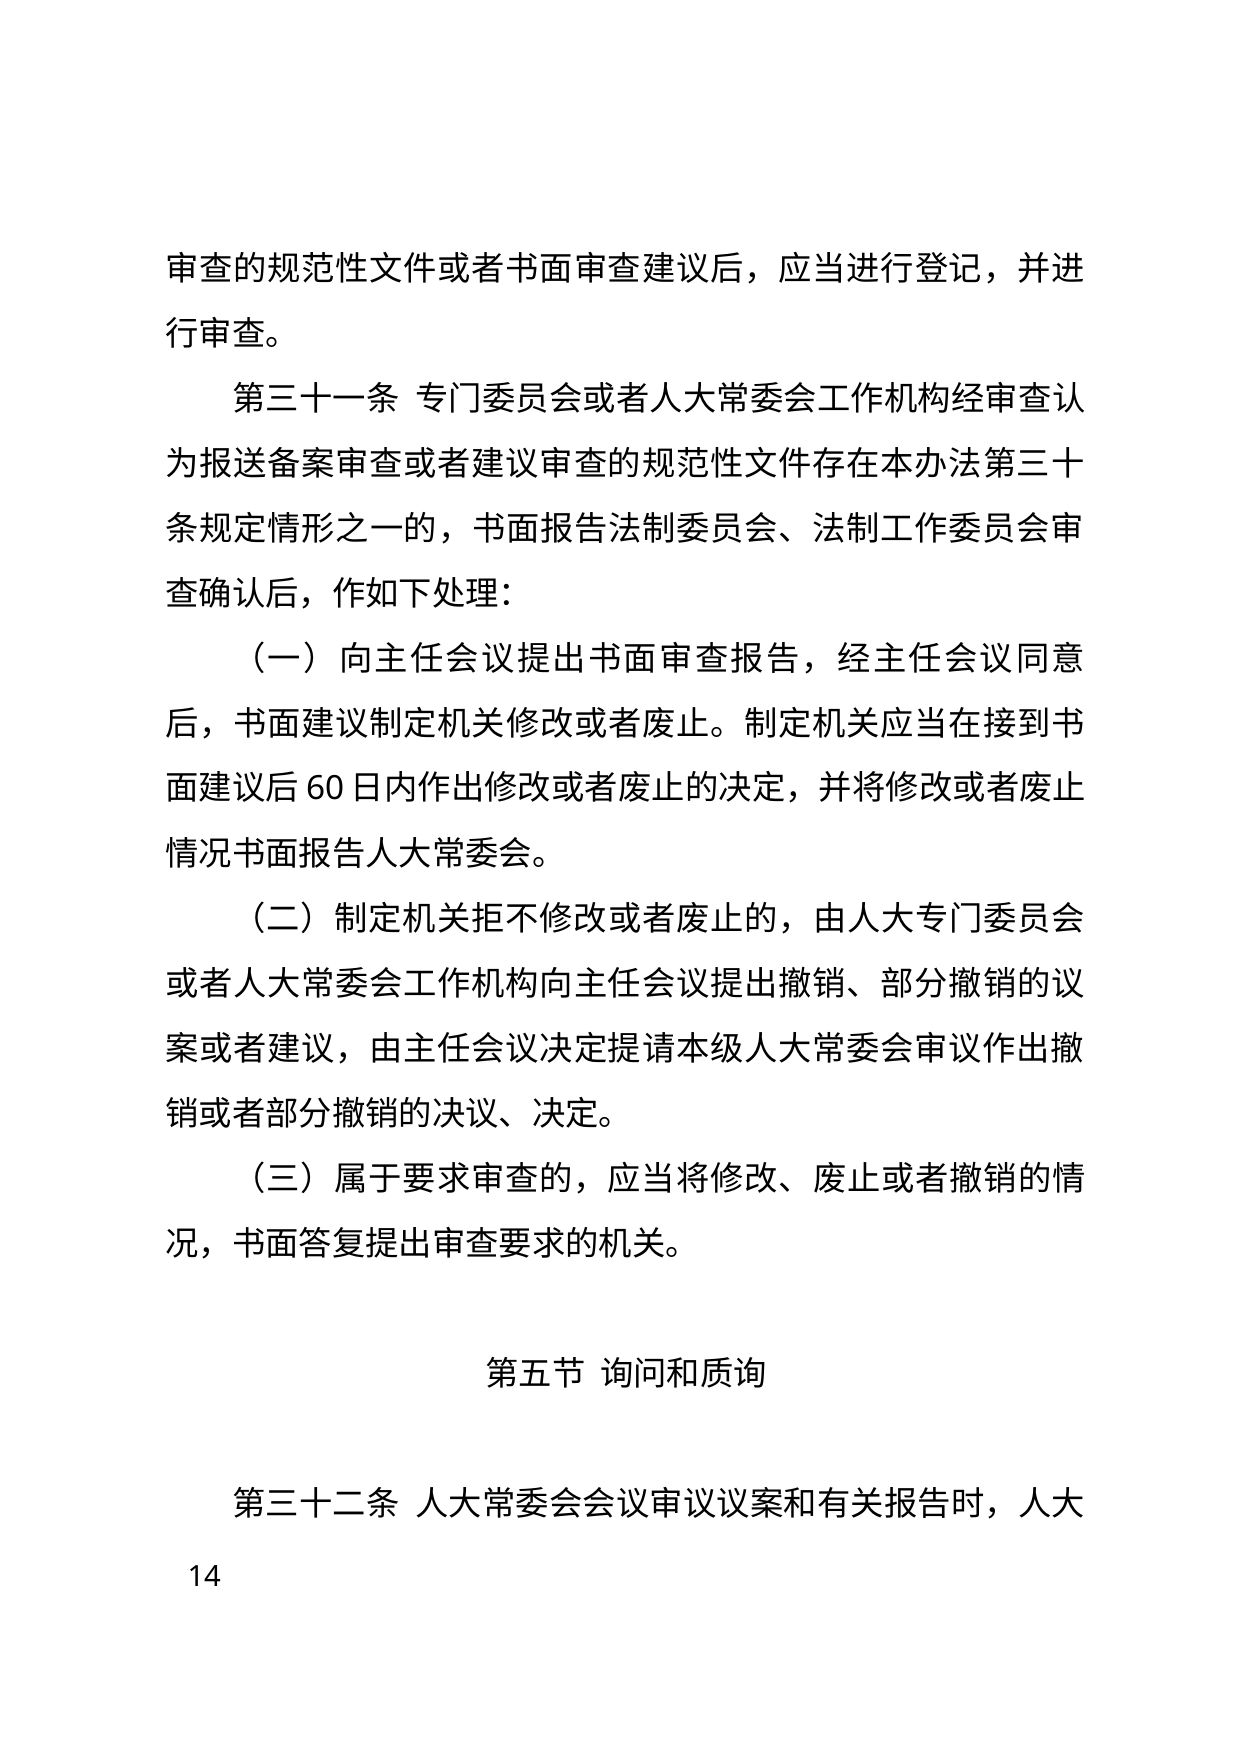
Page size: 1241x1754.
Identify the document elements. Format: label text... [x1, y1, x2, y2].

text （一）向主任会议提出书面审查报告，经主任会议同意后，书面建议制定机关修改或者废止。制定机关应当在接到书面建议后60日内作出修改或者废止的决定，并将修改或者废止情况书面报告人大常委会。 [165, 623, 1087, 883]
text （三）属于要求审查的，应当将修改、废止或者撤销的情况，书面答复提出审查要求的机关。 [165, 1143, 1087, 1273]
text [165, 1468, 1087, 1533]
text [165, 233, 1087, 363]
text （二）制定机关拒不修改或者废止的，由人大专门委员会或者人大常委会工作机构向主任会议提出撤销、部分撤销的议案或者建议，由主任会议决定提请本级人大常委会审议作出撤销或者部分撤销的决议、决定。 [165, 883, 1087, 1143]
text 第三十一条 专门委员会或者人大常委会工作机构经审查认为报送备案审查或者建议审查的规范性文件存在本办法第三十条规定情形之一的，书面报告法制委员会、法制工作委员会审查确认后，作如下处理： [165, 363, 1087, 623]
text 第五节 询问和质询 [165, 1338, 1087, 1403]
